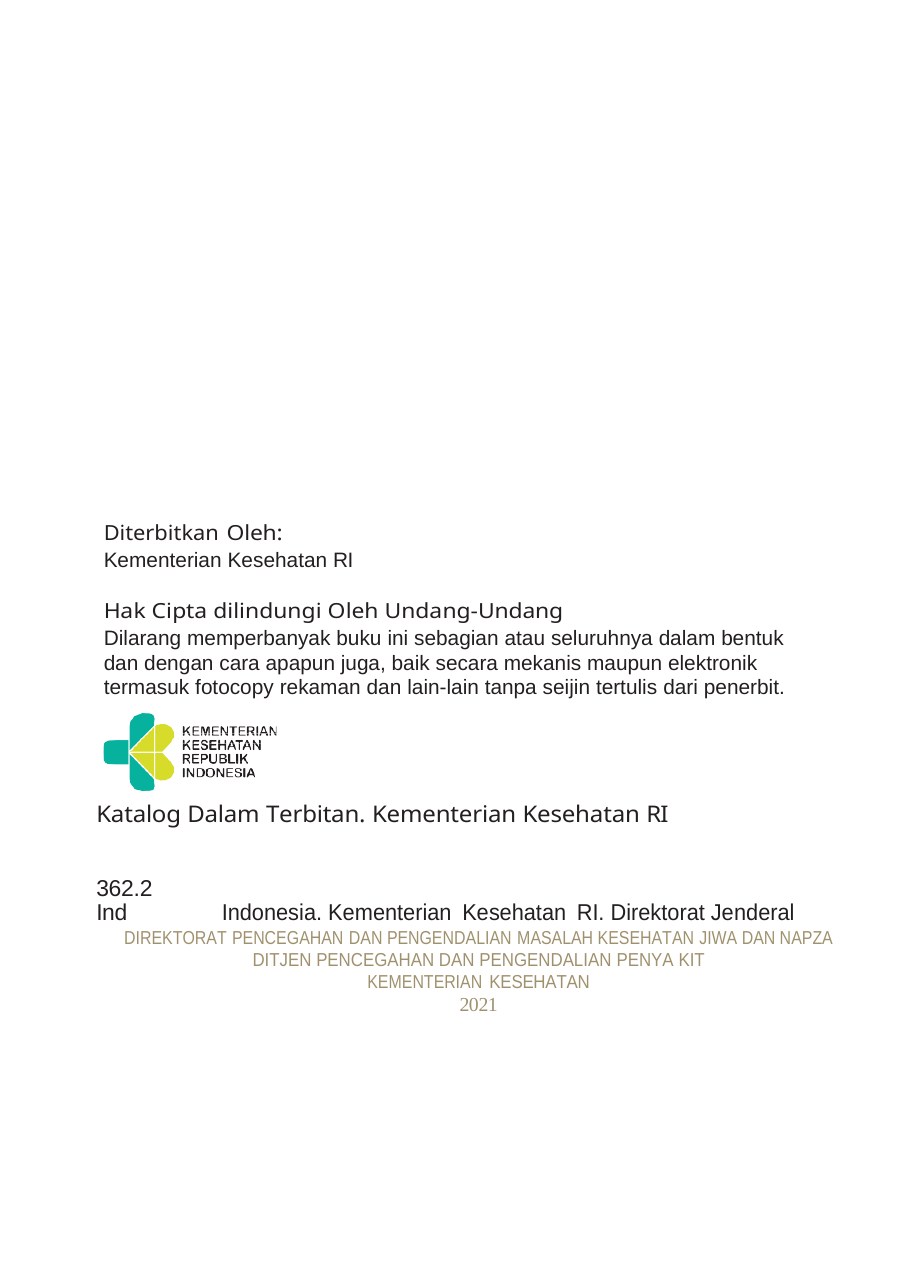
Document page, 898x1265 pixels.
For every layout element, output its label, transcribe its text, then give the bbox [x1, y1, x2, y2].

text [96, 902, 807, 925]
text Kementerian Kesehatan RI [103, 547, 842, 571]
text Diterbitkan Oleh: [103, 518, 842, 546]
text Katalog Dalam Terbitan. Kementerian Kesehatan RI [96, 718, 842, 829]
text 362.2 [96, 877, 842, 901]
picture [103, 713, 277, 791]
text Dilarang memperbanyak buku ini sebagian atau seluruhnya dalam bentuk dan dengan cara apapun juga, baik secara mekanis maupun elektronik termasuk fotocopy rekaman dan lain-lain tanpa seijin tertulis dari penerbit. [103, 626, 807, 699]
text Hak Cipta dilindungi Oleh Undang-Undang [103, 596, 842, 624]
